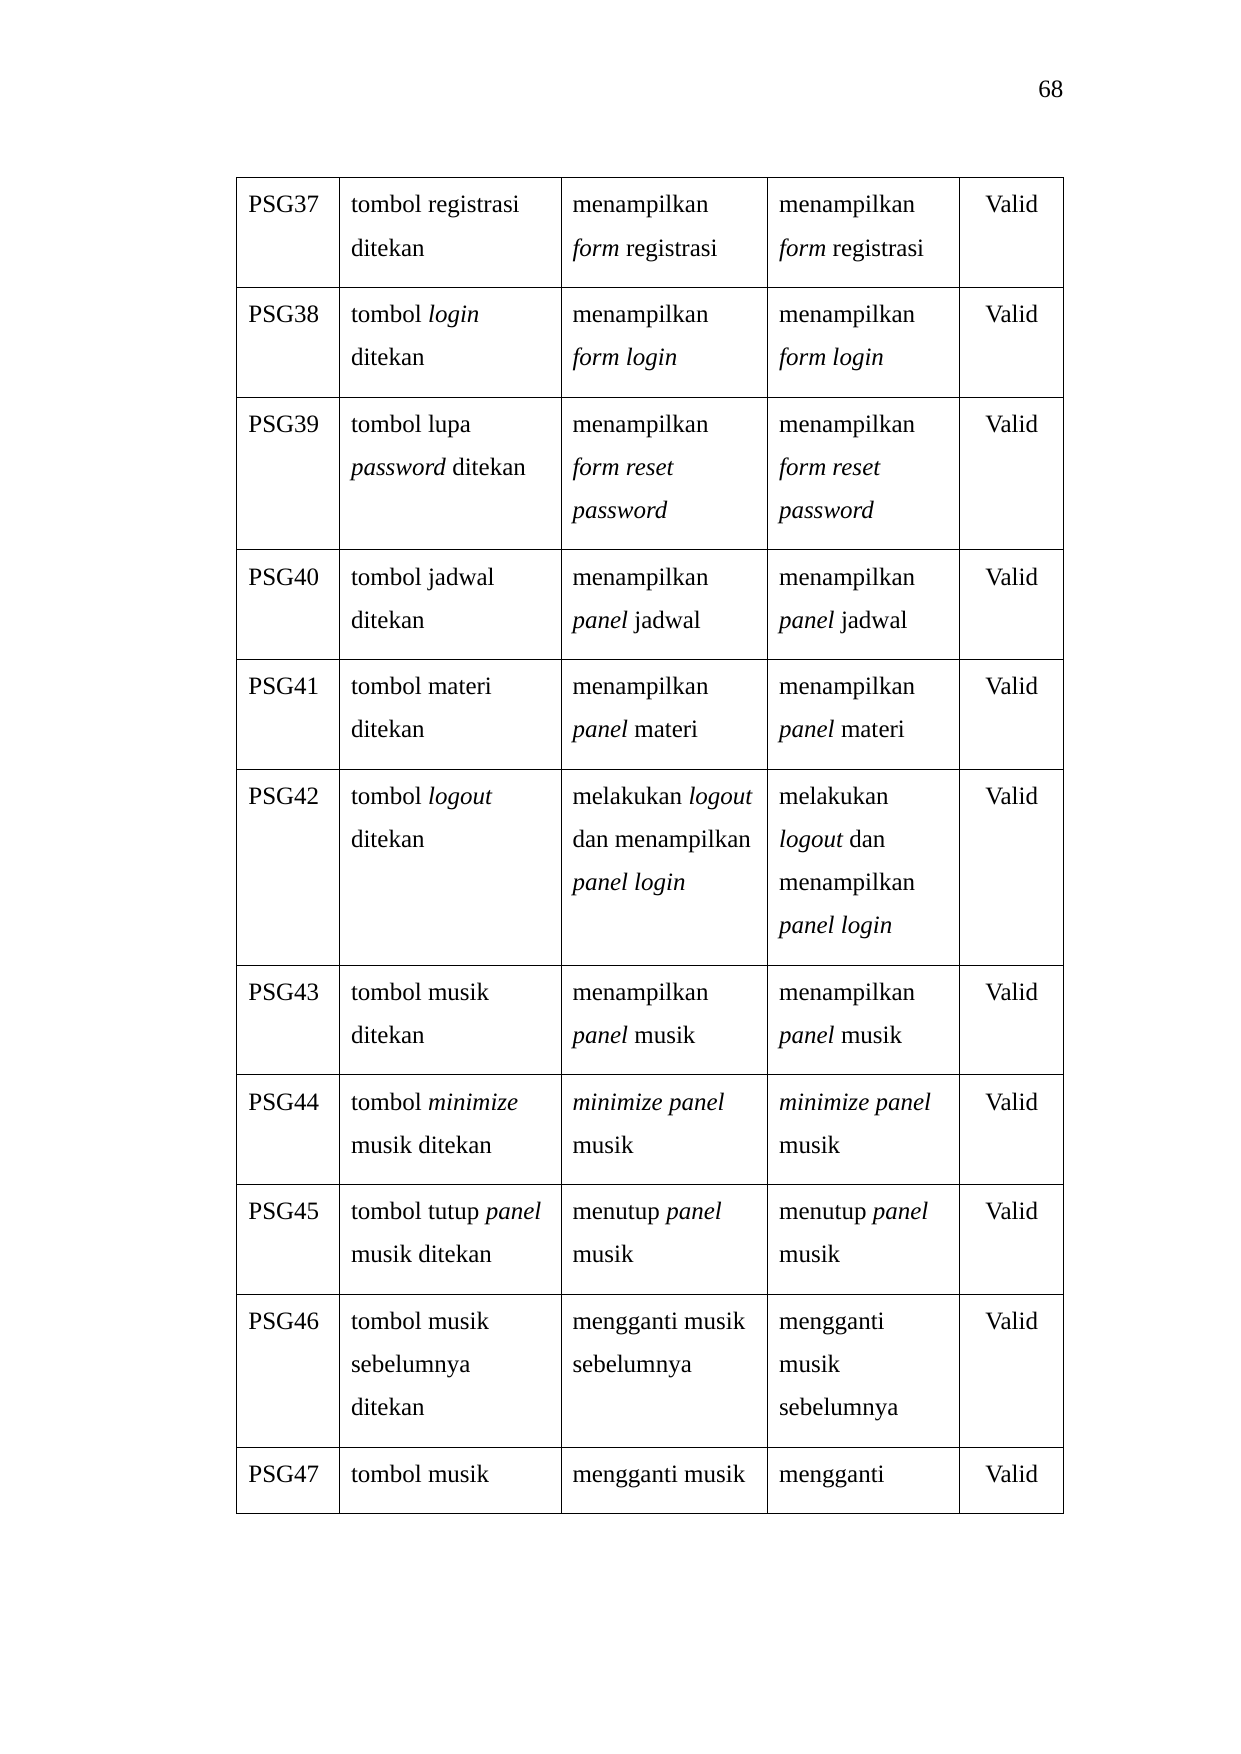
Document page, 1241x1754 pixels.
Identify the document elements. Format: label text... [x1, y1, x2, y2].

table_cell PSG39 [237, 398, 339, 549]
table_cell menampilkan form login [562, 288, 767, 397]
table_cell PSG37 [237, 178, 339, 287]
table_cell Valid [960, 660, 1063, 769]
table_cell PSG43 [237, 966, 339, 1074]
table_cell PSG44 [237, 1075, 339, 1184]
table_cell Valid [960, 1295, 1063, 1447]
table_cell melakukan logout dan menampilkan panel login [768, 770, 959, 965]
table_cell melakukan logout dan menampilkan panel login [562, 770, 767, 965]
table_cell tombol login ditekan [340, 288, 561, 397]
table_cell tombol jadwal ditekan [340, 550, 561, 659]
table_cell tombol musik ditekan [340, 966, 561, 1074]
table_cell Valid [960, 550, 1063, 659]
table_cell menampilkan panel materi [768, 660, 959, 769]
table_cell Valid [960, 398, 1063, 549]
table_cell tombol registrasi ditekan [340, 178, 561, 287]
table_cell tombol musik sebelumnya ditekan [340, 1295, 561, 1447]
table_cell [768, 1448, 959, 1513]
table_cell menampilkan panel jadwal [562, 550, 767, 659]
table_cell Valid [960, 1185, 1063, 1294]
table_cell tombol tutup panel musik ditekan [340, 1185, 561, 1294]
table_cell tombol minimize musik ditekan [340, 1075, 561, 1184]
table_cell mengganti musik sebelumnya [768, 1295, 959, 1447]
table_cell menampilkan panel materi [562, 660, 767, 769]
table_cell PSG47 [237, 1448, 339, 1513]
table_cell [562, 1448, 767, 1513]
table_cell menampilkan panel musik [562, 966, 767, 1074]
table_cell Valid [960, 966, 1063, 1074]
table_cell Valid [960, 178, 1063, 287]
table_cell PSG38 [237, 288, 339, 397]
table_cell Valid [960, 288, 1063, 397]
table_cell PSG45 [237, 1185, 339, 1294]
table_cell menampilkan form registrasi [768, 178, 959, 287]
table_cell Valid [960, 1075, 1063, 1184]
table_cell mengganti musik sebelumnya [562, 1295, 767, 1447]
table_cell menampilkan panel musik [768, 966, 959, 1074]
table_cell menampilkan panel jadwal [768, 550, 959, 659]
table_cell Valid [960, 1448, 1063, 1513]
table_cell tombol materi ditekan [340, 660, 561, 769]
table_cell menampilkan form login [768, 288, 959, 397]
table_cell menutup panel musik [768, 1185, 959, 1294]
table_cell Valid [960, 770, 1063, 965]
table_cell tombol lupa password ditekan [340, 398, 561, 549]
table_cell minimize panel musik [768, 1075, 959, 1184]
table_cell PSG41 [237, 660, 339, 769]
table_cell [340, 1448, 561, 1513]
table_cell menampilkan form reset password [562, 398, 767, 549]
table_cell PSG42 [237, 770, 339, 965]
table_cell menutup panel musik [562, 1185, 767, 1294]
table_cell PSG40 [237, 550, 339, 659]
table_cell tombol logout ditekan [340, 770, 561, 965]
table_cell PSG46 [237, 1295, 339, 1447]
table_cell menampilkan form registrasi [562, 178, 767, 287]
table_cell minimize panel musik [562, 1075, 767, 1184]
table_cell menampilkan form reset password [768, 398, 959, 549]
